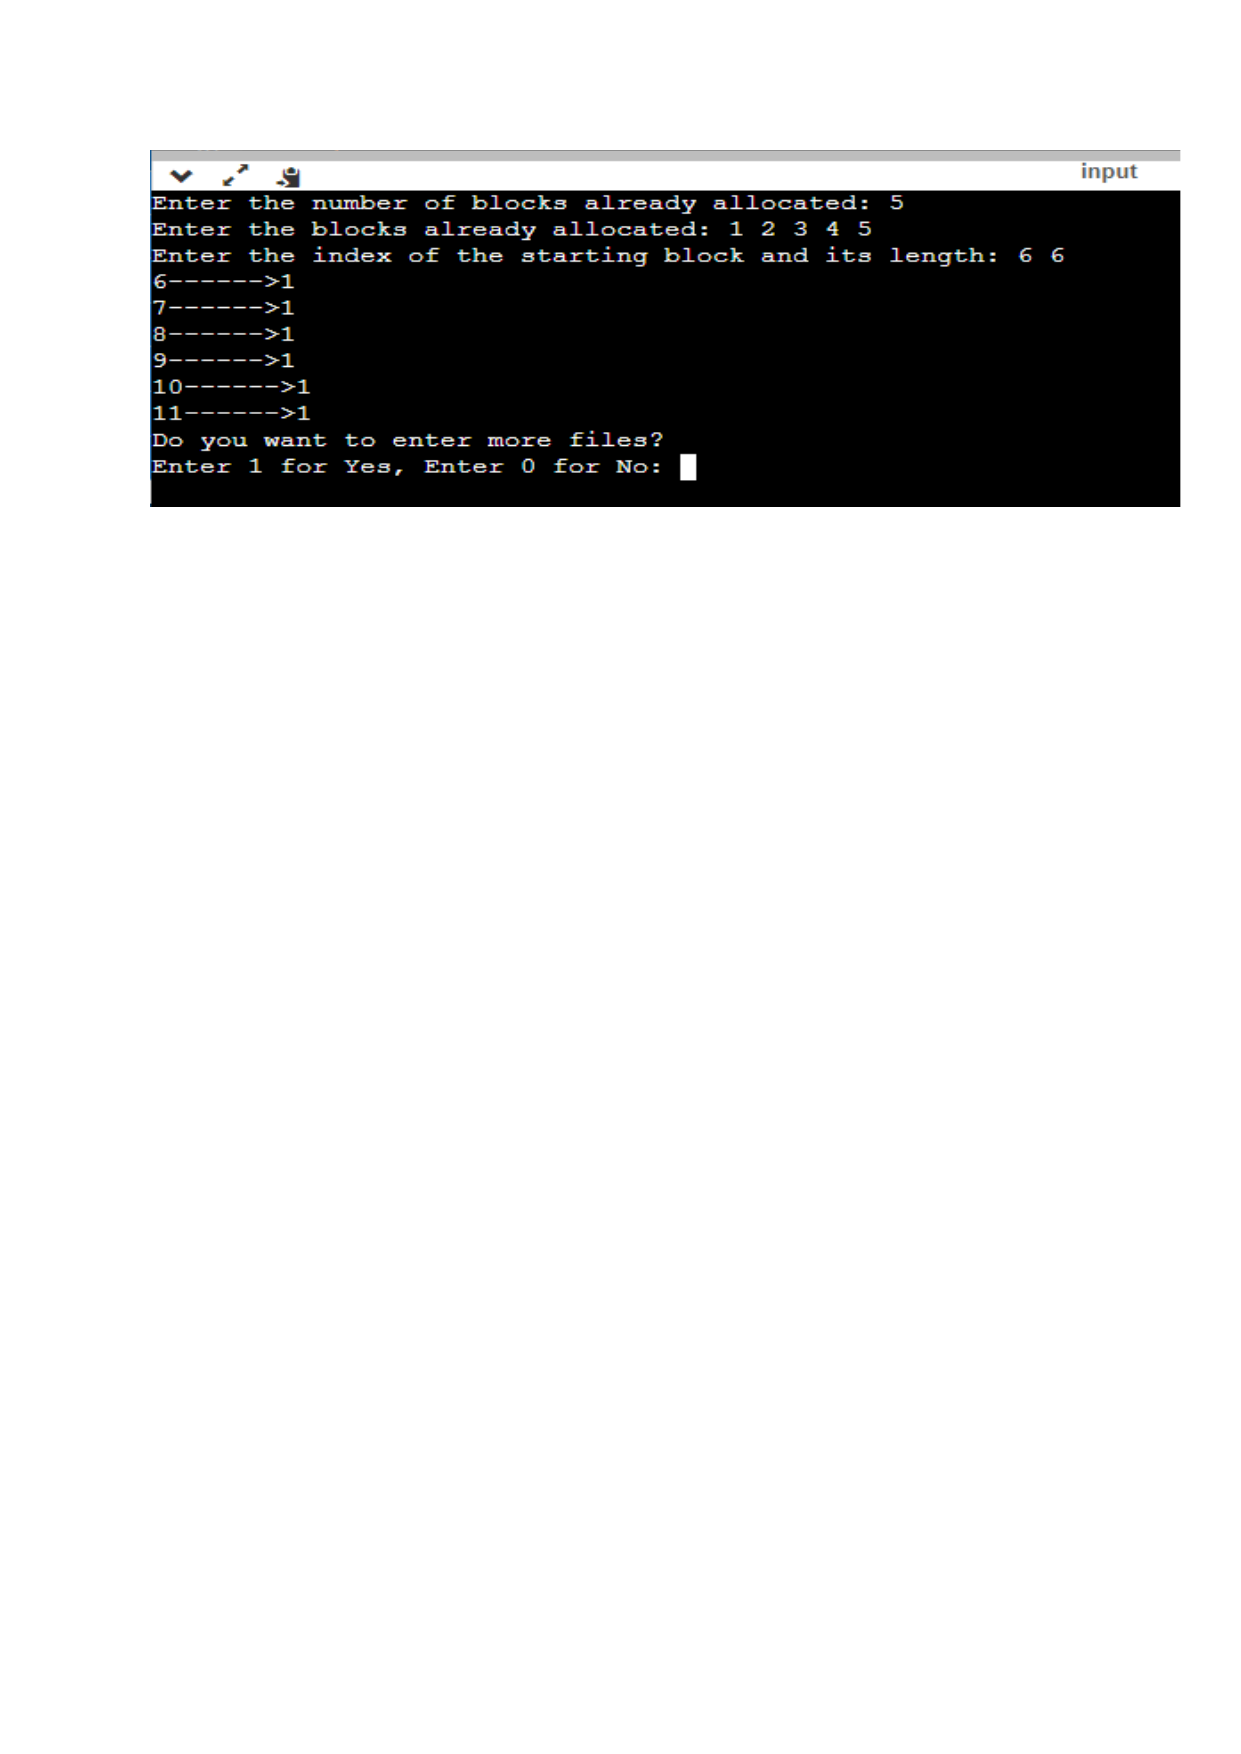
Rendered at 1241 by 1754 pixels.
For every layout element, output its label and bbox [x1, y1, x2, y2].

picture [150, 150, 1181, 507]
